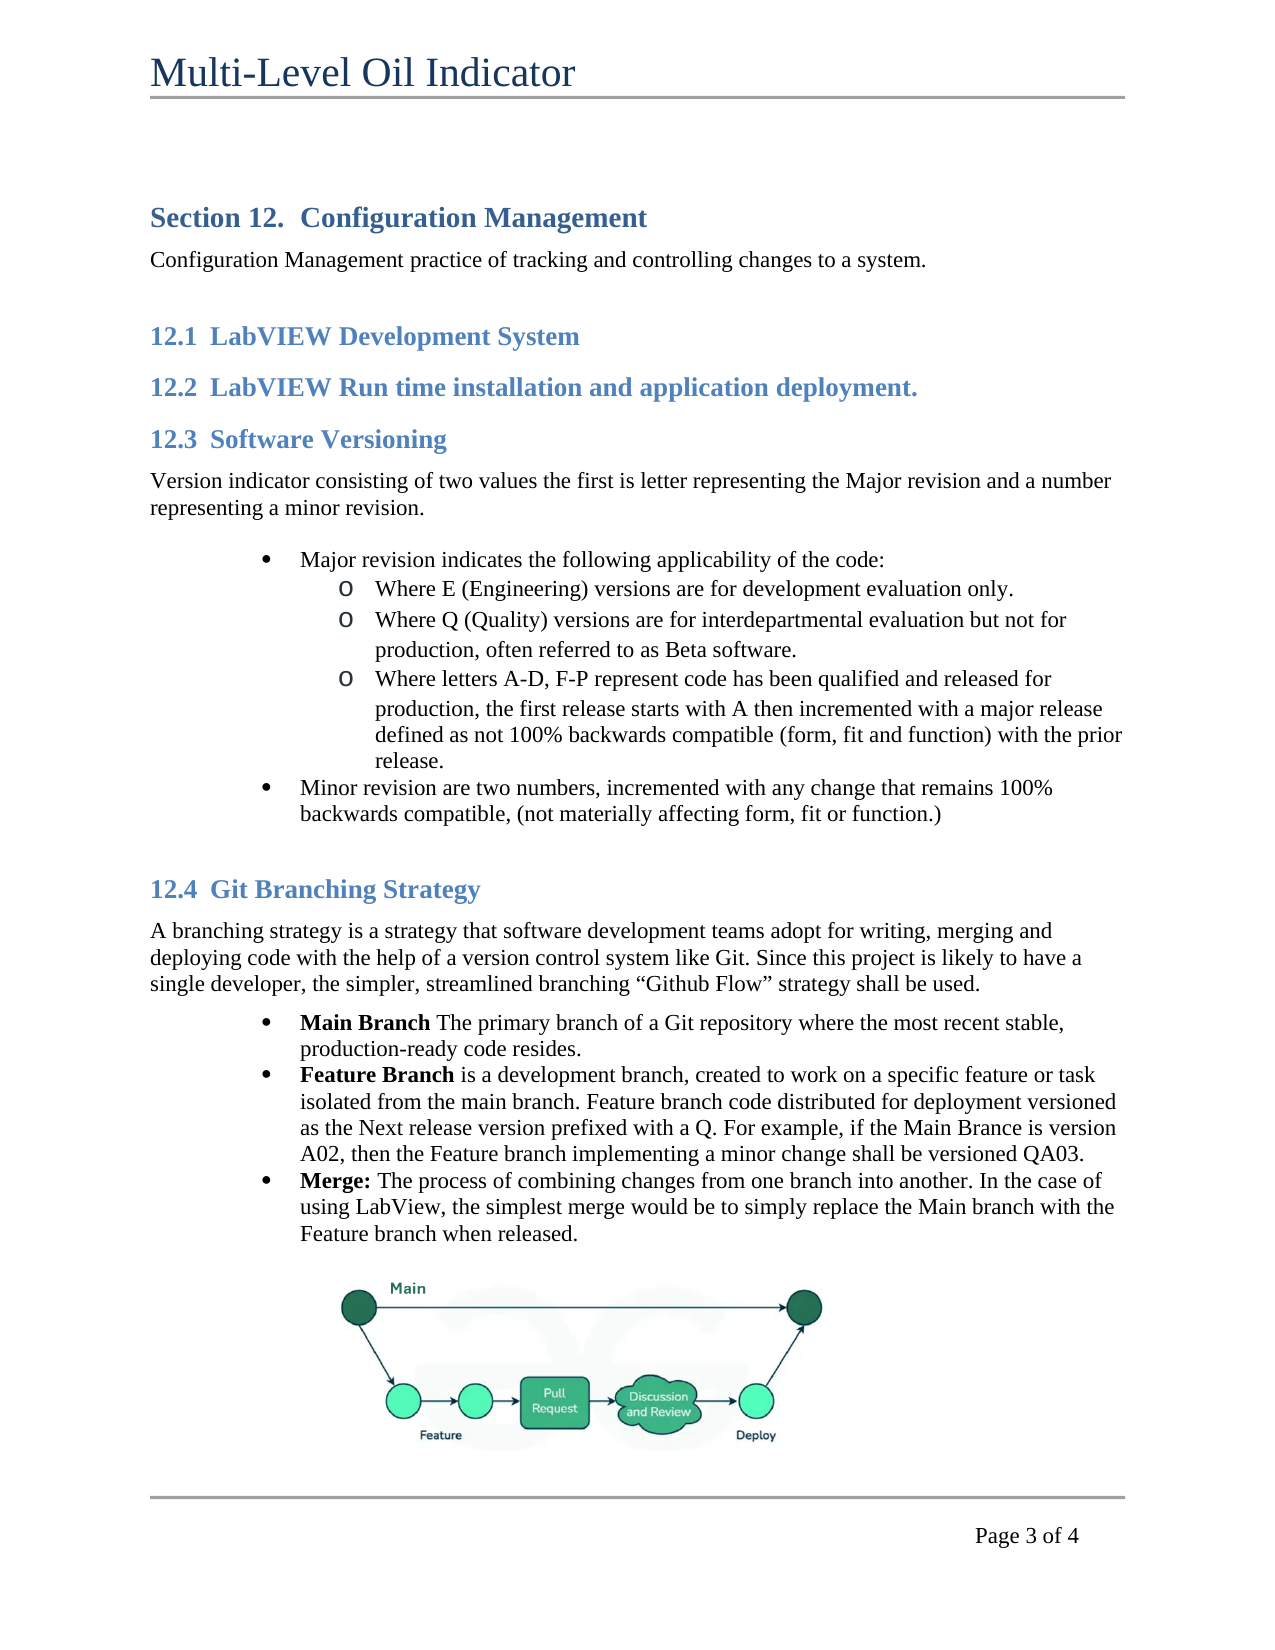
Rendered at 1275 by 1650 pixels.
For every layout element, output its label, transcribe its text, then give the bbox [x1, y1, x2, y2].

list Feature Branch is a development branch, created to work on a specific feature or task isolated from the main branch. Feature branch code distributed for deployment versioned as the Next release version prefixed with a Q. For example, if the Main Brance is version A02, then the Feature branch implementing a minor change shall be versioned QA03. [262, 1061, 1125, 1167]
subtitle Configuration Management [150, 200, 1125, 233]
picture [307, 1270, 855, 1450]
text Version indicator consisting of two values the first is letter representing the Major revision and a number representing a minor revision. [150, 467, 1125, 520]
list Minor revision are two numbers, incremented with any change that remains 100% backwards compatible, (not materially affecting form, fit or function.) [262, 774, 1125, 826]
text A branching strategy is a strategy that software development teams adopt for writing, merging and deploying code with the help of a version control system like Git. Since this project is likely to have a single developer, the simpler, streamlined branching “Github Flow” strategy shall be used. [150, 917, 1125, 996]
subtitle LabVIEW Run time installation and application deployment. [150, 372, 1125, 403]
subtitle Git Branching Strategy [150, 873, 1125, 905]
text Configuration Management practice of tracking and controlling changes to a system. [150, 246, 1125, 272]
list Main Branch The primary branch of a Git repository where the most recent stable, production-ready code resides. [262, 1009, 1125, 1061]
list Merge: The process of combining changes from one branch into another. In the case of using LabView, the simplest merge would be to simply replace the Main branch with the Feature branch when released. [262, 1167, 1125, 1246]
subtitle LabVIEW Development System [150, 319, 1125, 351]
subtitle Software Versioning [150, 423, 1125, 455]
list Where E (Engineering) versions are for development evaluation only. [337, 573, 1125, 604]
list Where letters A-D, F-P represent code has been qualified and released for production, the first release starts with A then incremented with a major release defined as not 100% backwards compatible (form, fit and function) with the prior release. [337, 663, 1125, 774]
list Where Q (Quality) versions are for interdepartmental evaluation but not for production, often referred to as Beta software. [337, 604, 1125, 663]
list Major revision indicates the following applicability of the code: [262, 546, 1125, 573]
